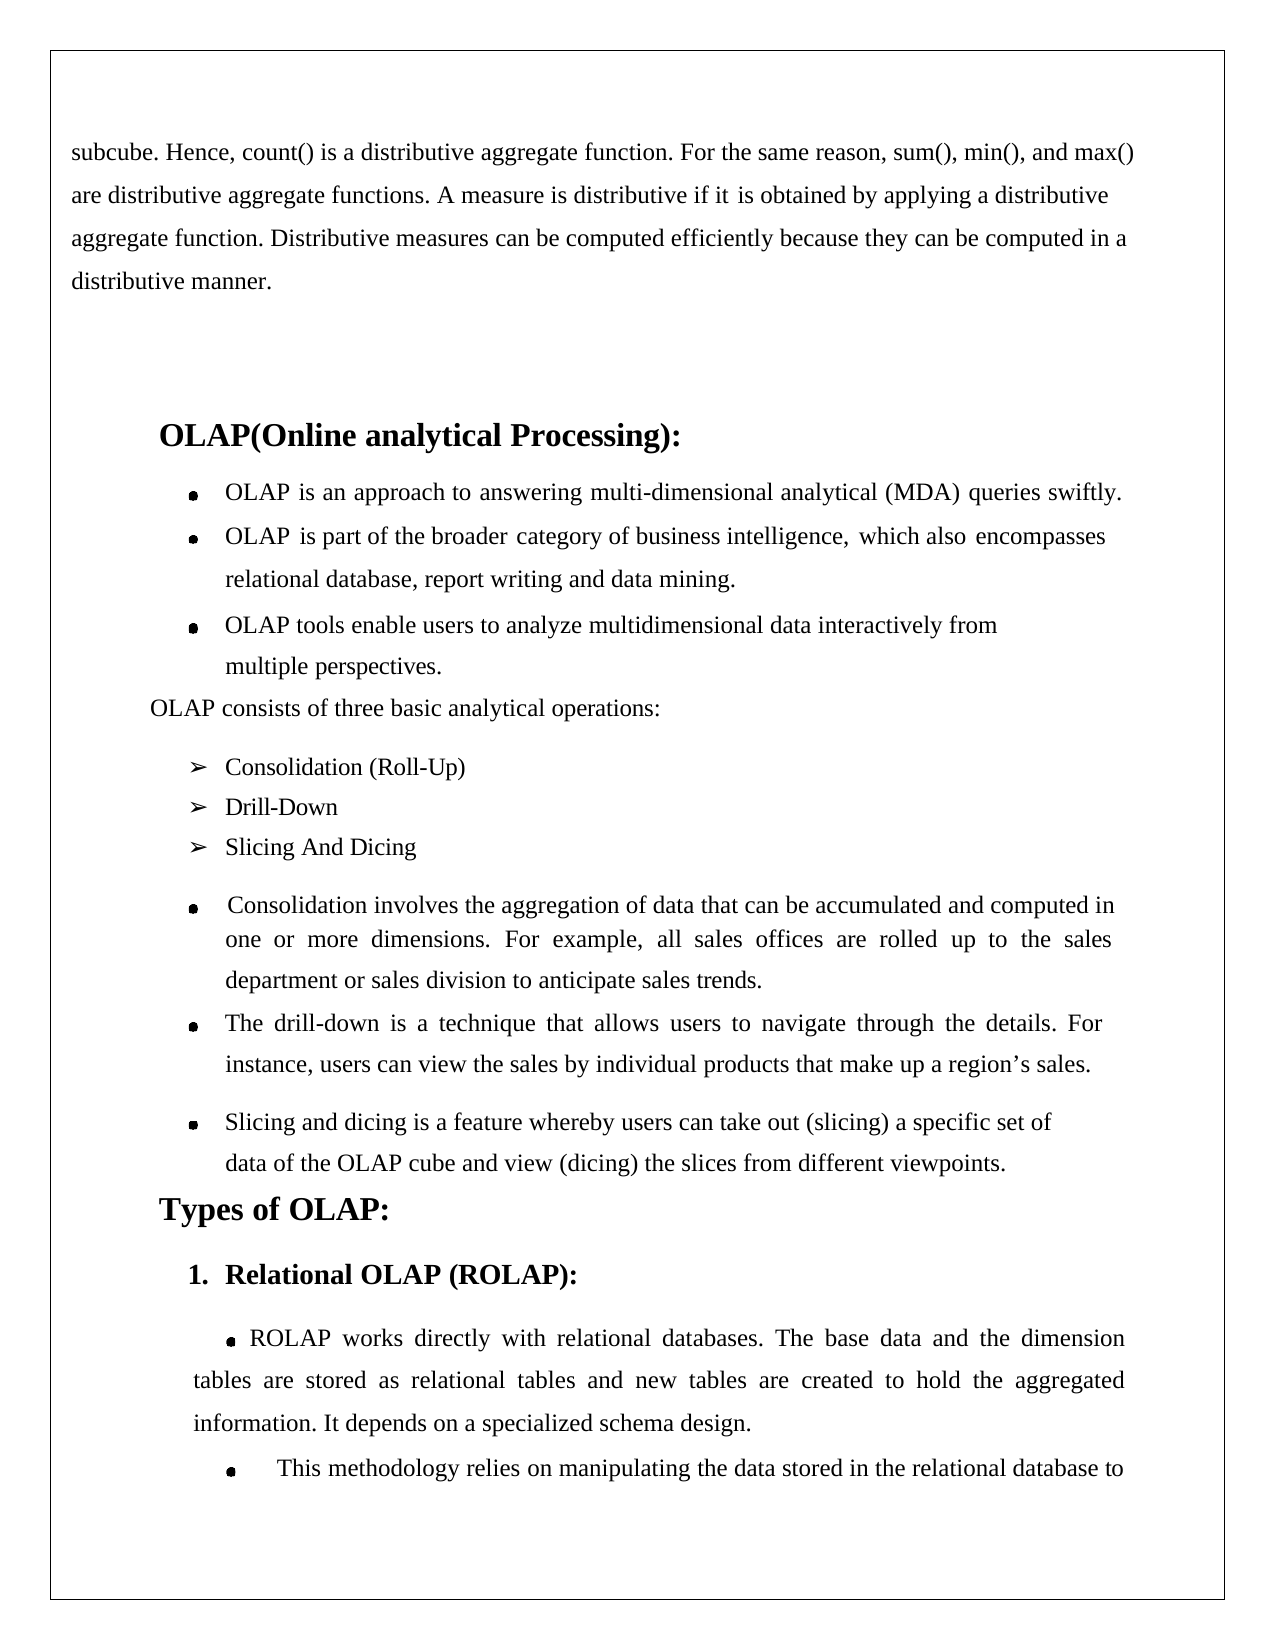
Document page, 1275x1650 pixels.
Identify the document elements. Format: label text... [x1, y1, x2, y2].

text OLAP is part of the broader category of business intelligence, which also encompasses relational database, report writing and data mining. [189, 521, 1111, 593]
text OLAP tools enable users to analyze multidimensional data interactively from multiple perspectives. [189, 610, 1076, 680]
picture [188, 1121, 198, 1130]
subtitle OLAP(Online analytical Processing): [158, 415, 1221, 454]
subtitle Types of OLAP: [158, 1189, 1221, 1228]
picture [226, 1337, 236, 1347]
picture [188, 623, 198, 634]
picture [188, 491, 198, 501]
picture [188, 535, 198, 544]
picture [188, 1022, 198, 1032]
text OLAP is an approach to answering multi-dimensional analytical (MDA) queries swiftly. [189, 477, 1221, 506]
list Consolidation (Roll-Up) [187, 752, 1221, 781]
text Slicing and dicing is a feature whereby users can take out (slicing) a specific set of data of the OLAP cube and view (dicing) the slices from different viewpoints. [189, 1107, 1098, 1176]
list Drill-Down [187, 792, 1221, 822]
text Consolidation involves the aggregation of data that can be accumulated and computed in one or more dimensions. For example, all sales offices are rolled up to the sales [189, 890, 1115, 952]
picture [226, 1467, 236, 1477]
text ROLAP works directly with relational databases. The base data and the dimension tables are stored as relational tables and new tables are created to hold the aggregated information. It depends on a specialized schema design. [193, 1323, 1126, 1437]
text The drill-down is a technique that allows users to navigate through the details. For instance, users can view the sales by individual products that make up a region’s sales. [189, 1008, 1108, 1078]
text subcube. Hence, count() is a distributive aggregate function. For the same reason, sum(), min(), and max() are distributive aggregate functions. A measure is distributive if it is obtained by applying a distributive aggregate function. Distributive measures can be computed efficiently because they can be computed in a distributive manner. [71, 137, 1169, 295]
text This methodology relies on manipulating the data stored in the relational database to [226, 1453, 1221, 1482]
subtitle Relational OLAP (ROLAP): [187, 1257, 1221, 1291]
text department or sales division to anticipate sales trends. [225, 965, 1221, 994]
text OLAP consists of three basic analytical operations: [150, 693, 1221, 722]
list Slicing And Dicing [187, 832, 1221, 862]
picture [188, 904, 198, 914]
